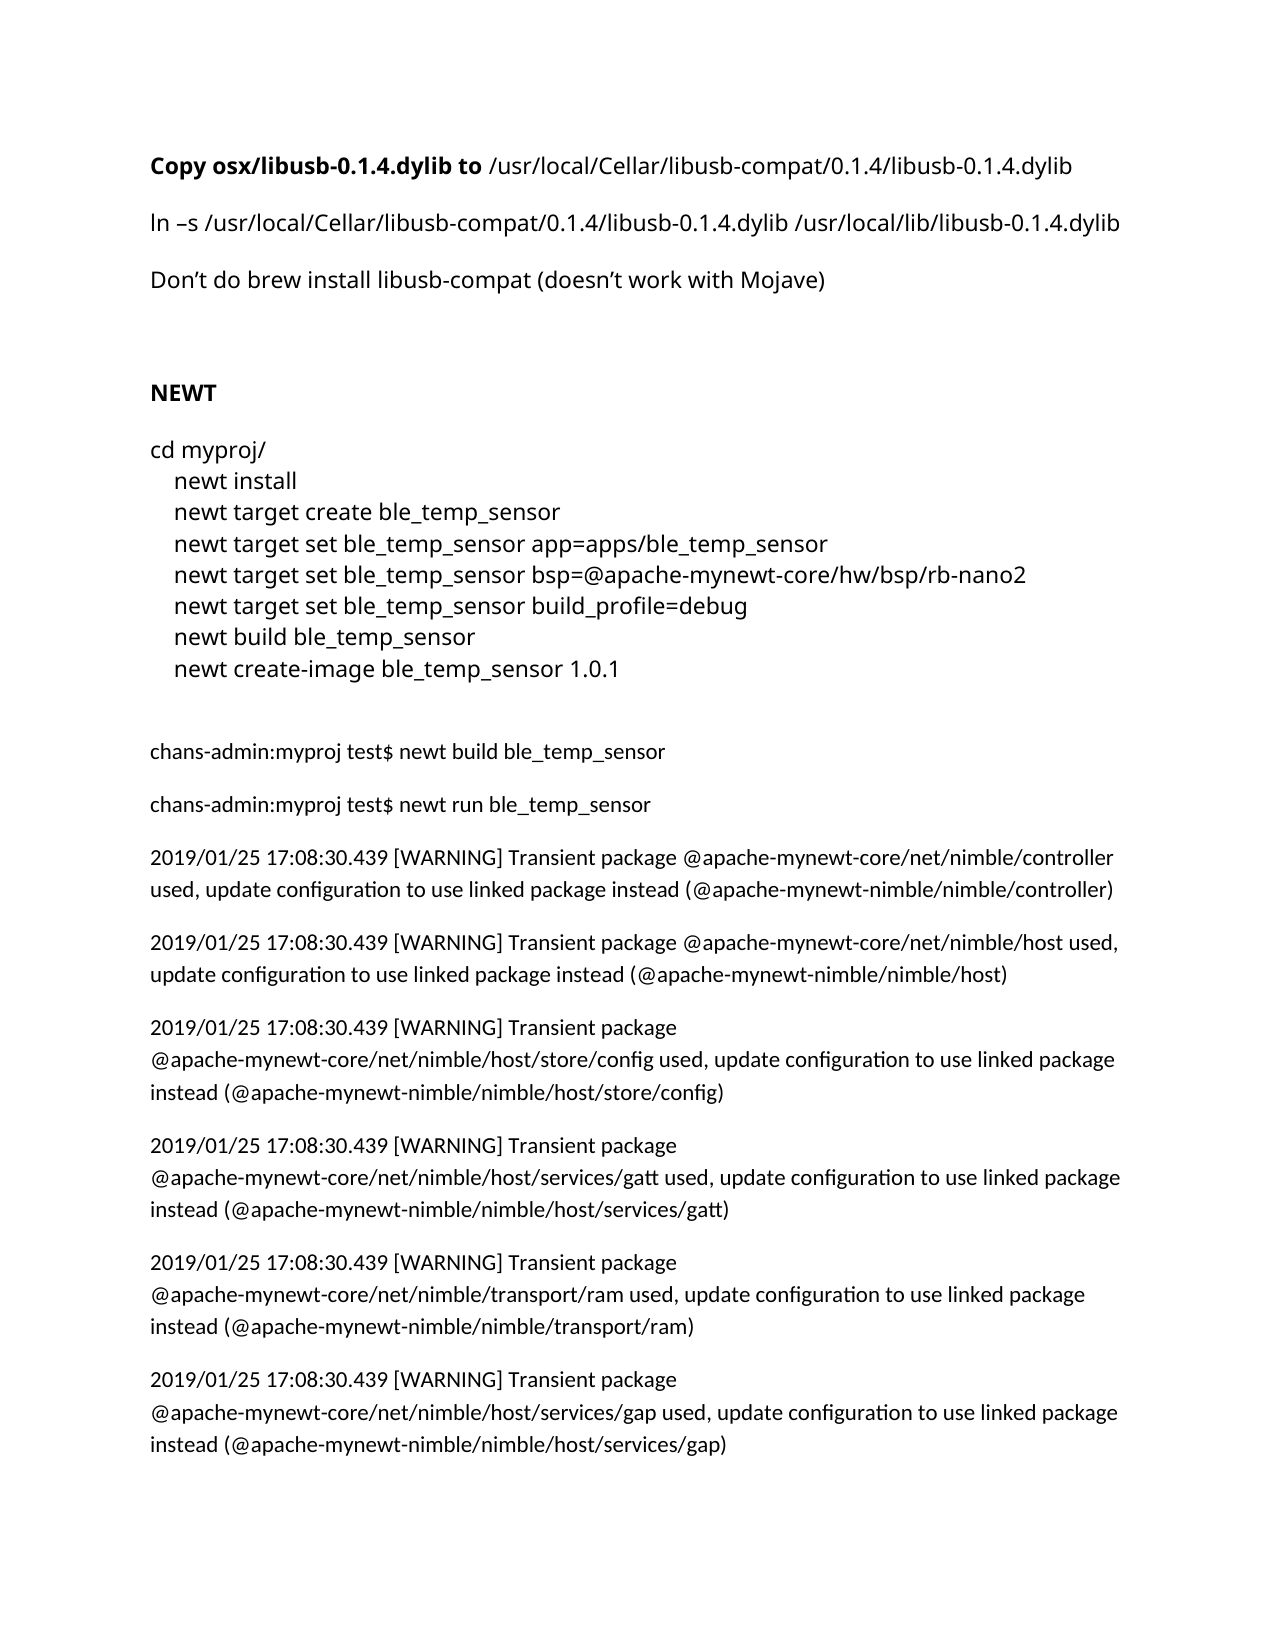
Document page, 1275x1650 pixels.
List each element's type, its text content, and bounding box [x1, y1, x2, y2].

text newt install [150, 465, 1125, 496]
text newt target create ble_temp_sensor [150, 496, 1125, 528]
text newt target set ble_temp_sensor app=apps/ble_temp_sensor [150, 528, 1125, 559]
text 2019/01/25 17:08:30.439 [WARNING] Transient package @apache-mynewt-core/net/nimble/controller used, update configuration to use linked package instead (@apache-mynewt-nimble/nimble/controller) [150, 843, 1125, 903]
text newt target set ble_temp_sensor bsp=@apache-mynewt-core/hw/bsp/rb-nano2 [150, 559, 1125, 590]
text 2019/01/25 17:08:30.439 [WARNING] Transient package @apache-mynewt-core/net/nimble/host/services/gatt used, update configuration to use linked package instead (@apache-mynewt-nimble/nimble/host/services/gatt) [150, 1131, 1125, 1223]
text chans-admin:myproj test$ newt build ble_temp_sensor [150, 737, 1125, 765]
text newt target set ble_temp_sensor build_profile=debug [150, 590, 1125, 621]
text chans-admin:myproj test$ newt run ble_temp_sensor [150, 790, 1125, 818]
text cd myproj/ [150, 434, 1125, 465]
text NEWT [150, 377, 1125, 408]
text 2019/01/25 17:08:30.439 [WARNING] Transient package @apache-mynewt-core/net/nimble/host/store/config used, update configuration to use linked package instead (@apache-mynewt-nimble/nimble/host/store/config) [150, 1013, 1125, 1106]
text Don’t do brew install libusb-compat (doesn’t work with Mojave) [150, 263, 1125, 295]
text Copy osx/libusb-0.1.4.dylib to /usr/local/Cellar/libusb-compat/0.1.4/libusb-0.1.4.dylib [150, 150, 1125, 181]
text 2019/01/25 17:08:30.439 [WARNING] Transient package @apache-mynewt-core/net/nimble/host used, update configuration to use linked package instead (@apache-mynewt-nimble/nimble/host) [150, 928, 1125, 988]
text 2019/01/25 17:08:30.439 [WARNING] Transient package @apache-mynewt-core/net/nimble/host/services/gap used, update configuration to use linked package instead (@apache-mynewt-nimble/nimble/host/services/gap) [150, 1366, 1125, 1458]
text newt build ble_temp_sensor [150, 621, 1125, 653]
text ln –s /usr/local/Cellar/libusb-compat/0.1.4/libusb-0.1.4.dylib /usr/local/lib/libusb-0.1.4.dylib [150, 207, 1125, 238]
text newt create-image ble_temp_sensor 1.0.1 [150, 653, 1125, 684]
text 2019/01/25 17:08:30.439 [WARNING] Transient package @apache-mynewt-core/net/nimble/transport/ram used, update configuration to use linked package instead (@apache-mynewt-nimble/nimble/transport/ram) [150, 1248, 1125, 1341]
